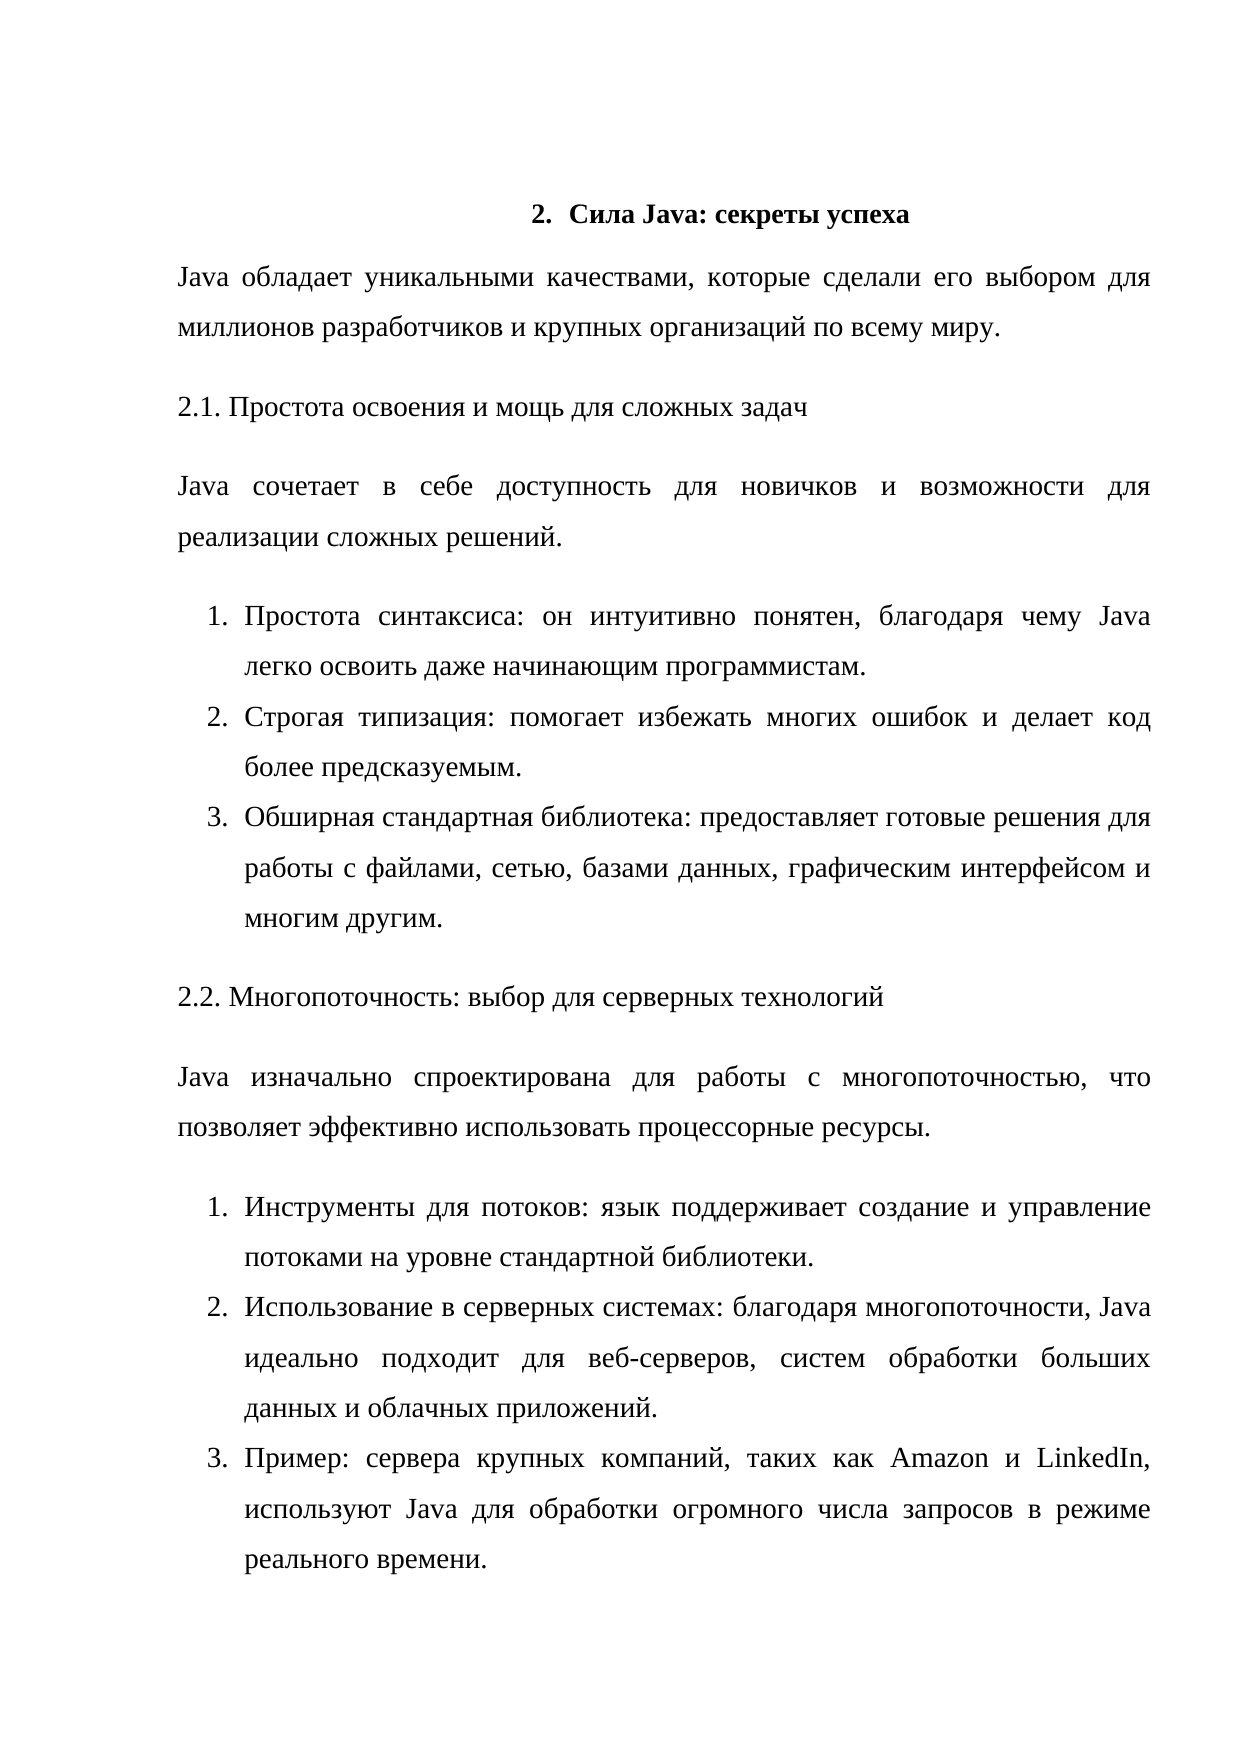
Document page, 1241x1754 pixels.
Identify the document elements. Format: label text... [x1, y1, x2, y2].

text Java обладает уникальными качествами, которые сделали его выбором для миллионов разработчиков и крупных организаций по всему миру. [177, 259, 1152, 343]
list Обширная стандартная библиотека: предоставляет готовые решения для работы с файлами, сетью, базами данных, графическим интерфейсом и многим другим. [207, 799, 1152, 934]
text 2.2. Многопоточность: выбор для серверных технологий [177, 979, 1152, 1013]
list Инструменты для потоков: язык поддерживает создание и управление потоками на уровне стандартной библиотеки. [207, 1189, 1152, 1273]
text 2.1. Простота освоения и мощь для сложных задач [177, 389, 1152, 422]
text Java сочетает в себе доступность для новичков и возможности для реализации сложных решений. [177, 468, 1152, 552]
list Строгая типизация: помогает избежать многих ошибок и делает код более предсказуемым. [207, 699, 1152, 783]
text Java изначально спроектирована для работы с многопоточностью, что позволяет эффективно использовать процессорные ресурсы. [177, 1059, 1152, 1143]
list Пример: сервера крупных компаний, таких как Amazon и LinkedIn, используют Java для обработки огромного числа запросов в режиме реального времени. [207, 1440, 1152, 1574]
list Использование в серверных системах: благодаря многопоточности, Java идеально подходит для веб-серверов, систем обработки больших данных и облачных приложений. [207, 1289, 1152, 1424]
list Сила Java: секреты успеха [290, 198, 1152, 230]
list Простота синтаксиса: он интуитивно понятен, благодаря чему Java легко освоить даже начинающим программистам. [207, 598, 1152, 682]
